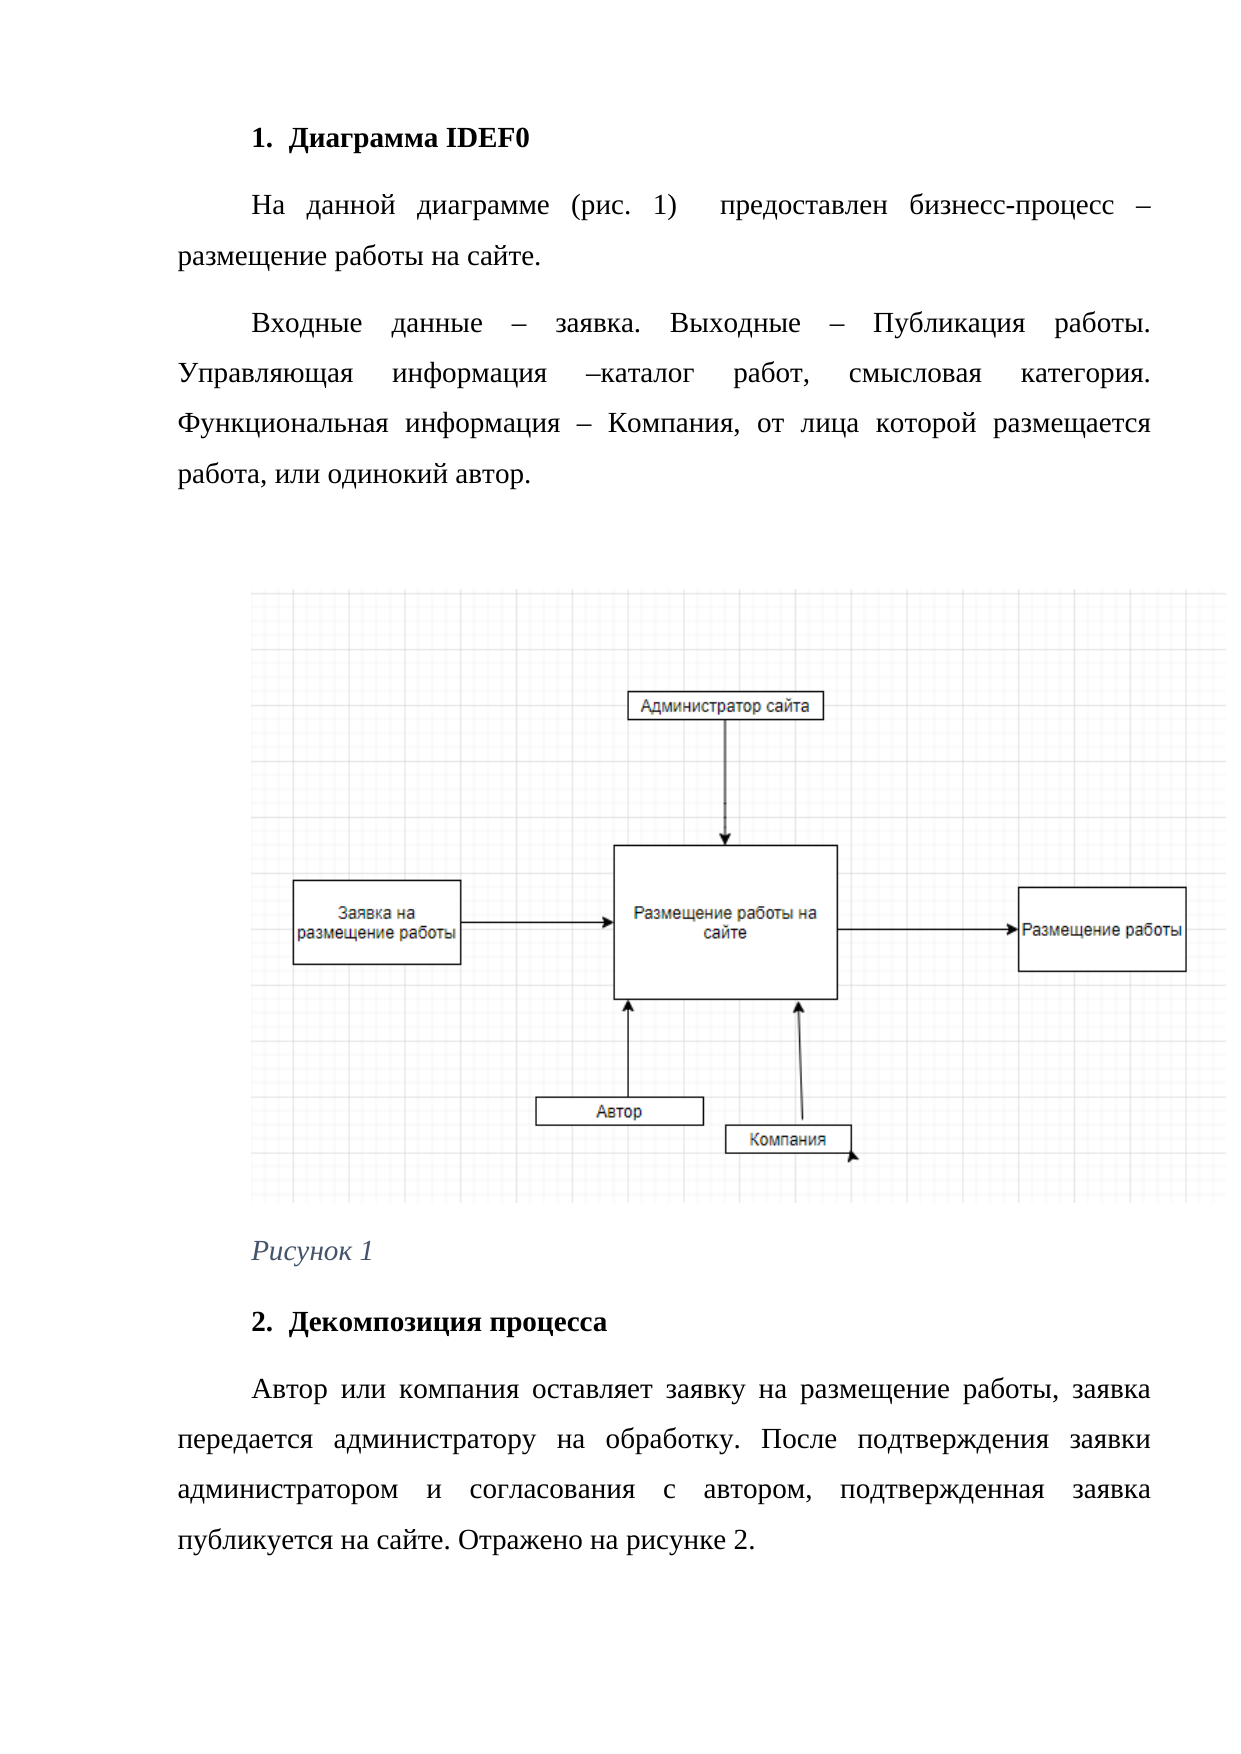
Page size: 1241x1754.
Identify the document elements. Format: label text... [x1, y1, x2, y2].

text Входные данные – заявка. Выходные – Публикация работы. Управляющая информация –каталог работ, смысловая категория. Функциональная информация – Компания, от лица которой размещается работа, или одинокий автор. [177, 305, 1152, 489]
text Рисунок 1 [177, 1233, 1152, 1266]
text На данной диаграмме (рис. 1) предоставлен бизнесс-процесс – размещение работы на сайте. [177, 187, 1152, 271]
picture [251, 589, 1226, 1203]
text Автор или компания оставляет заявку на размещение работы, заявка передается администратору на обработку. После подтверждения заявки администратором и согласования с автором, подтвержденная заявка публикуется на сайте. Отражено на рисунке 2. [177, 1371, 1152, 1555]
list Декомпозиция процесса [251, 1304, 1152, 1337]
list Диаграмма IDEF0 [251, 121, 1152, 154]
